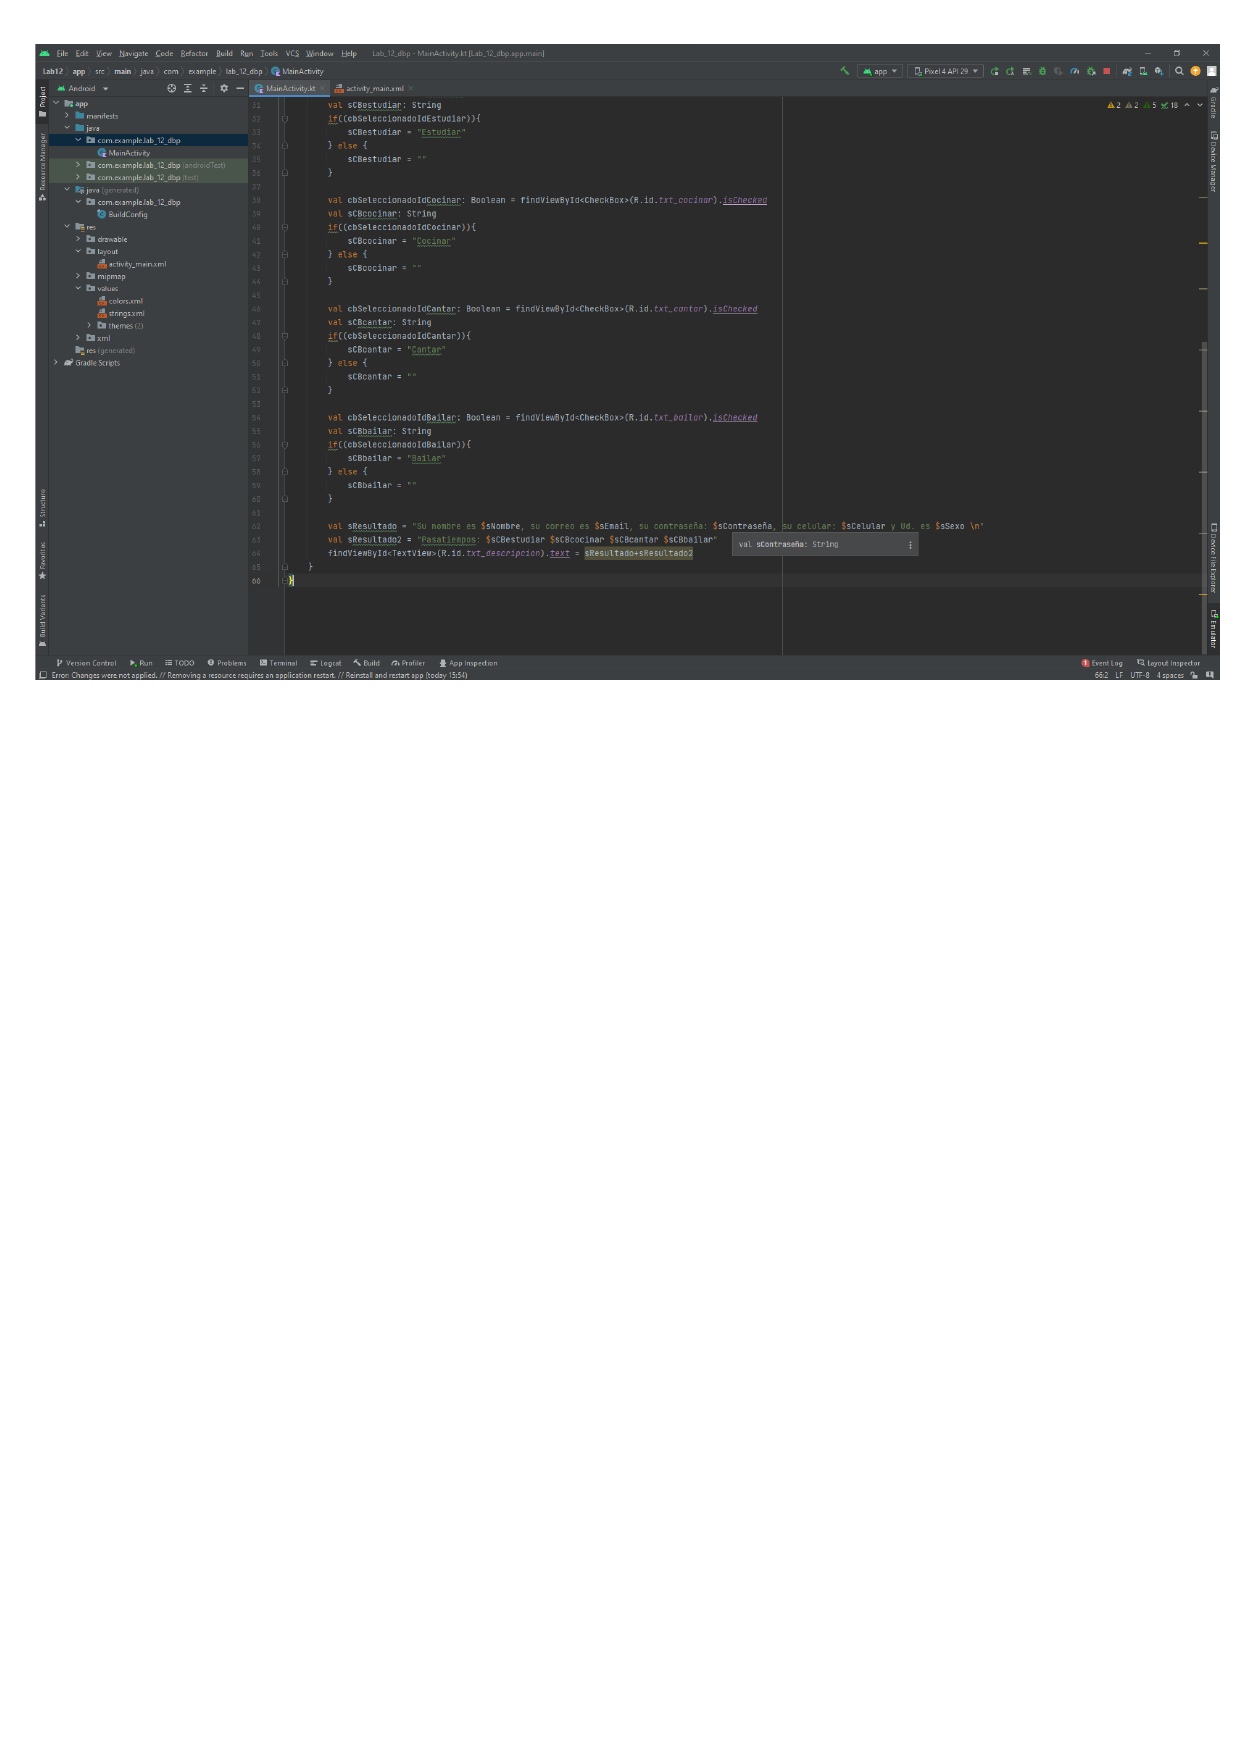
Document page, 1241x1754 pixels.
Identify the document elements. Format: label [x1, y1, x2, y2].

picture [35, 44, 1220, 680]
